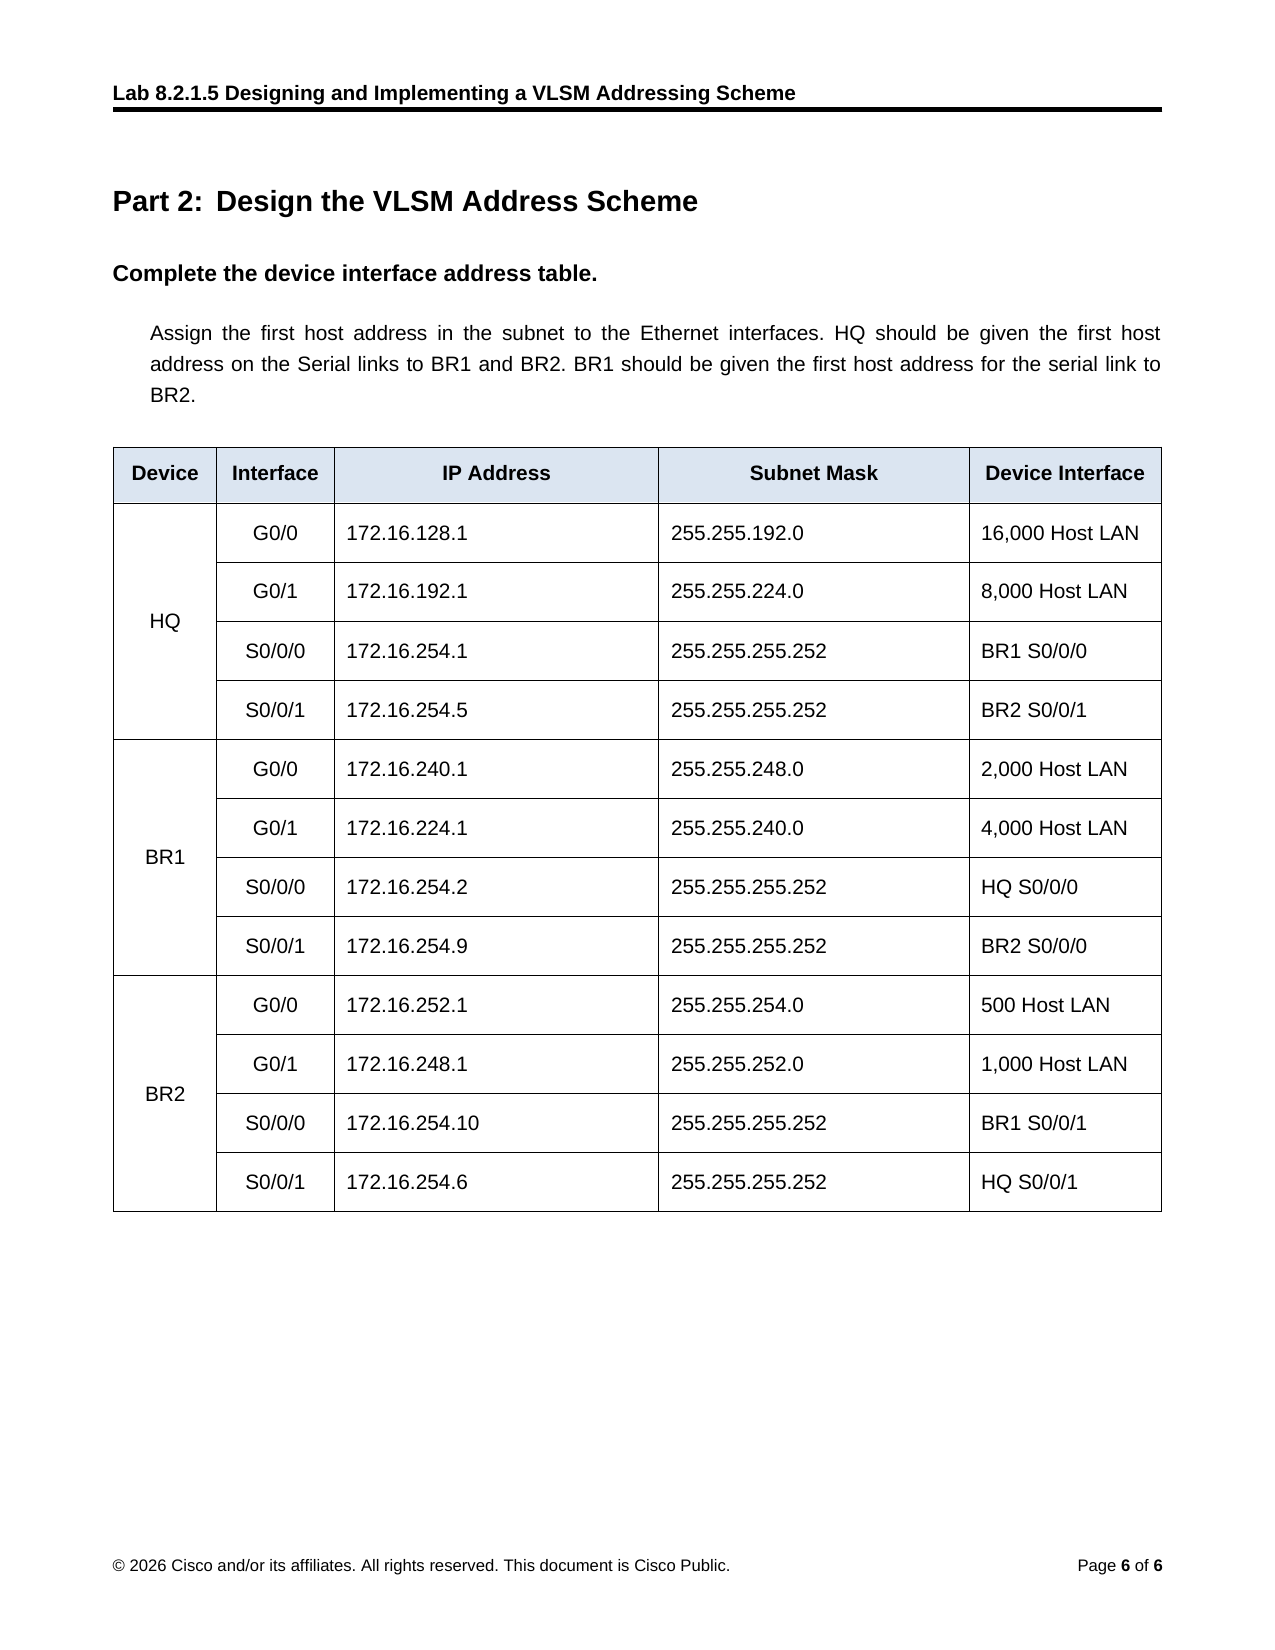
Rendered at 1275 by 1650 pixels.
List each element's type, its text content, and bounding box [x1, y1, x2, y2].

table_cell 255.255.255.252 [659, 917, 969, 975]
table_cell 255.255.255.252 [659, 622, 969, 680]
table_cell 172.16.248.1 [335, 1035, 658, 1093]
table_cell 172.16.254.1 [335, 622, 658, 680]
table_cell HQ S0/0/1 [970, 1153, 1161, 1211]
table_header Interface [217, 448, 334, 502]
table_cell 255.255.224.0 [659, 563, 969, 621]
table_cell 255.255.255.252 [659, 1153, 969, 1211]
table_cell S0/0/0 [217, 858, 334, 916]
table_cell 8,000 Host LAN [970, 563, 1161, 621]
table_cell 172.16.252.1 [335, 976, 658, 1034]
table_cell G0/1 [217, 799, 334, 857]
table_cell 255.255.255.252 [659, 1094, 969, 1152]
table_header Device Interface [970, 448, 1161, 502]
table_cell 172.16.254.2 [335, 858, 658, 916]
table_cell G0/0 [217, 976, 334, 1034]
table_cell S0/0/1 [217, 681, 334, 739]
table_header Device [114, 448, 216, 502]
list Complete the device interface address table. [112, 260, 1162, 286]
table_cell 16,000 Host LAN [970, 504, 1161, 562]
table_cell S0/0/1 [217, 917, 334, 975]
table_cell S0/0/0 [217, 1094, 334, 1152]
table_cell BR1 S0/0/1 [970, 1094, 1161, 1152]
table_header Subnet Mask [659, 448, 969, 502]
table_cell BR1 [114, 740, 216, 975]
table_cell 172.16.240.1 [335, 740, 658, 798]
table_cell 172.16.192.1 [335, 563, 658, 621]
table_cell BR1 S0/0/0 [970, 622, 1161, 680]
table_cell BR2 S0/0/1 [970, 681, 1161, 739]
table_cell 255.255.255.252 [659, 858, 969, 916]
table_cell 255.255.240.0 [659, 799, 969, 857]
table_cell 2,000 Host LAN [970, 740, 1161, 798]
table_cell HQ S0/0/0 [970, 858, 1161, 916]
table_cell BR2 [114, 976, 216, 1211]
table_cell 172.16.128.1 [335, 504, 658, 562]
table_cell 255.255.254.0 [659, 976, 969, 1034]
table_cell 172.16.254.5 [335, 681, 658, 739]
table_cell G0/0 [217, 740, 334, 798]
table_cell G0/1 [217, 1035, 334, 1093]
table_cell 255.255.248.0 [659, 740, 969, 798]
table_cell 1,000 Host LAN [970, 1035, 1161, 1093]
table_cell 255.255.192.0 [659, 504, 969, 562]
table_cell 172.16.254.6 [335, 1153, 658, 1211]
table_cell 172.16.254.9 [335, 917, 658, 975]
table_cell HQ [114, 504, 216, 739]
table_cell 500 Host LAN [970, 976, 1161, 1034]
table_cell 172.16.224.1 [335, 799, 658, 857]
table_header IP Address [335, 448, 658, 502]
table_cell S0/0/1 [217, 1153, 334, 1211]
table_cell S0/0/0 [217, 622, 334, 680]
table_cell G0/0 [217, 504, 334, 562]
text Assign the first host address in the subnet to the Ethernet interfaces. HQ should be given the first host address on the Serial links to BR1 and BR2. BR1 should be given the first host address for the serial link to BR2. [150, 315, 1162, 409]
table_cell 4,000 Host LAN [970, 799, 1161, 857]
table_cell 255.255.255.252 [659, 681, 969, 739]
table_cell BR2 S0/0/0 [970, 917, 1161, 975]
table_cell G0/1 [217, 563, 334, 621]
table_cell 172.16.254.10 [335, 1094, 658, 1152]
text Design the VLSM Address Scheme [112, 184, 1161, 218]
table_cell 255.255.252.0 [659, 1035, 969, 1093]
